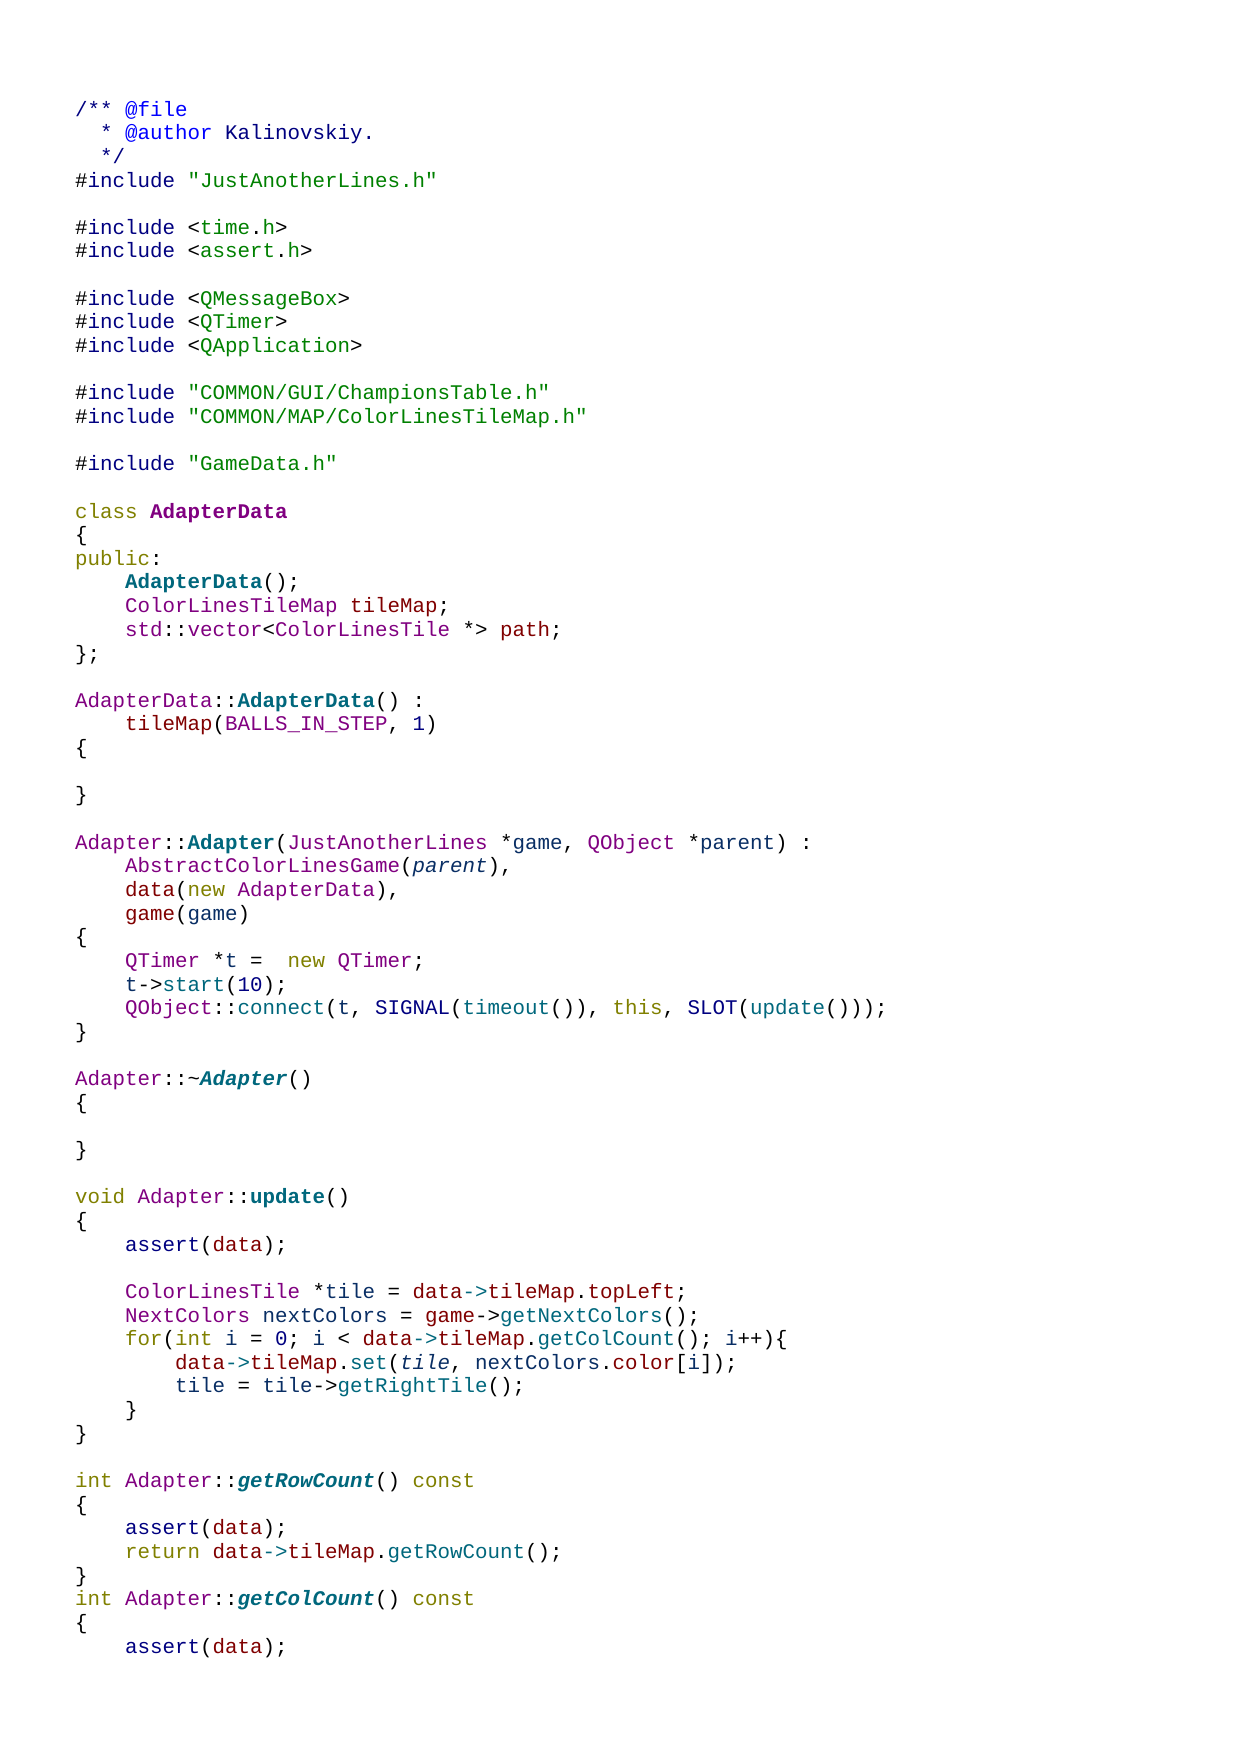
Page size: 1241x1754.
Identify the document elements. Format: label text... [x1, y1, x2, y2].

text #include <QMessageBox> [75, 288, 1165, 311]
text { [75, 1092, 1165, 1115]
text t->start(10); [75, 973, 1165, 997]
text } [75, 1021, 1165, 1044]
text data(new AdapterData), [75, 879, 1165, 903]
text data->tileMap.set(tile, nextColors.color[i]); [75, 1352, 1165, 1376]
text std::vector<ColorLinesTile *> path; [75, 619, 1165, 642]
text QTimer *t = new QTimer; [75, 950, 1165, 973]
text return data->tileMap.getRowCount(); [75, 1541, 1165, 1565]
text * @author Kalinovskiy. [75, 122, 1165, 146]
text NextColors nextColors = game->getNextColors(); [75, 1304, 1165, 1328]
text AbstractColorLinesGame(parent), [75, 855, 1165, 879]
text { [75, 737, 1165, 761]
text #include <assert.h> [75, 241, 1165, 264]
text { [75, 524, 1165, 548]
text /** @file [75, 99, 1165, 122]
text { [75, 1210, 1165, 1234]
text #include <QApplication> [75, 335, 1165, 359]
text tileMap(BALLS_IN_STEP, 1) [75, 713, 1165, 737]
text } [75, 1139, 1165, 1163]
text } [75, 1423, 1165, 1446]
text AdapterData(); [75, 572, 1165, 595]
text tile = tile->getRightTile(); [75, 1376, 1165, 1399]
text assert(data); [75, 1636, 1165, 1659]
text } [75, 1565, 1165, 1588]
text class AdapterData [75, 501, 1165, 524]
text Adapter::Adapter(JustAnotherLines *game, QObject *parent) : [75, 832, 1165, 855]
text void Adapter::update() [75, 1186, 1165, 1210]
text #include <QTimer> [75, 311, 1165, 335]
text { [75, 1494, 1165, 1517]
text #include "COMMON/MAP/ColorLinesTileMap.h" [75, 406, 1165, 430]
text #include "COMMON/GUI/ChampionsTable.h" [75, 382, 1165, 406]
text } [75, 784, 1165, 808]
text assert(data); [75, 1234, 1165, 1257]
text ColorLinesTileMap tileMap; [75, 595, 1165, 619]
text { [75, 926, 1165, 950]
text game(game) [75, 903, 1165, 926]
text ColorLinesTile *tile = data->tileMap.topLeft; [75, 1281, 1165, 1304]
text int Adapter::getRowCount() const [75, 1470, 1165, 1494]
text Adapter::~Adapter() [75, 1068, 1165, 1092]
text #include "JustAnotherLines.h" [75, 169, 1165, 193]
text public: [75, 548, 1165, 572]
text */ [75, 146, 1165, 169]
text { [75, 1612, 1165, 1636]
text int Adapter::getColCount() const [75, 1588, 1165, 1612]
text for(int i = 0; i < data->tileMap.getColCount(); i++){ [75, 1328, 1165, 1352]
text }; [75, 642, 1165, 666]
text #include "GameData.h" [75, 453, 1165, 477]
text } [75, 1399, 1165, 1423]
text QObject::connect(t, SIGNAL(timeout()), this, SLOT(update())); [75, 997, 1165, 1021]
text #include <time.h> [75, 217, 1165, 241]
text AdapterData::AdapterData() : [75, 690, 1165, 713]
text assert(data); [75, 1517, 1165, 1541]
